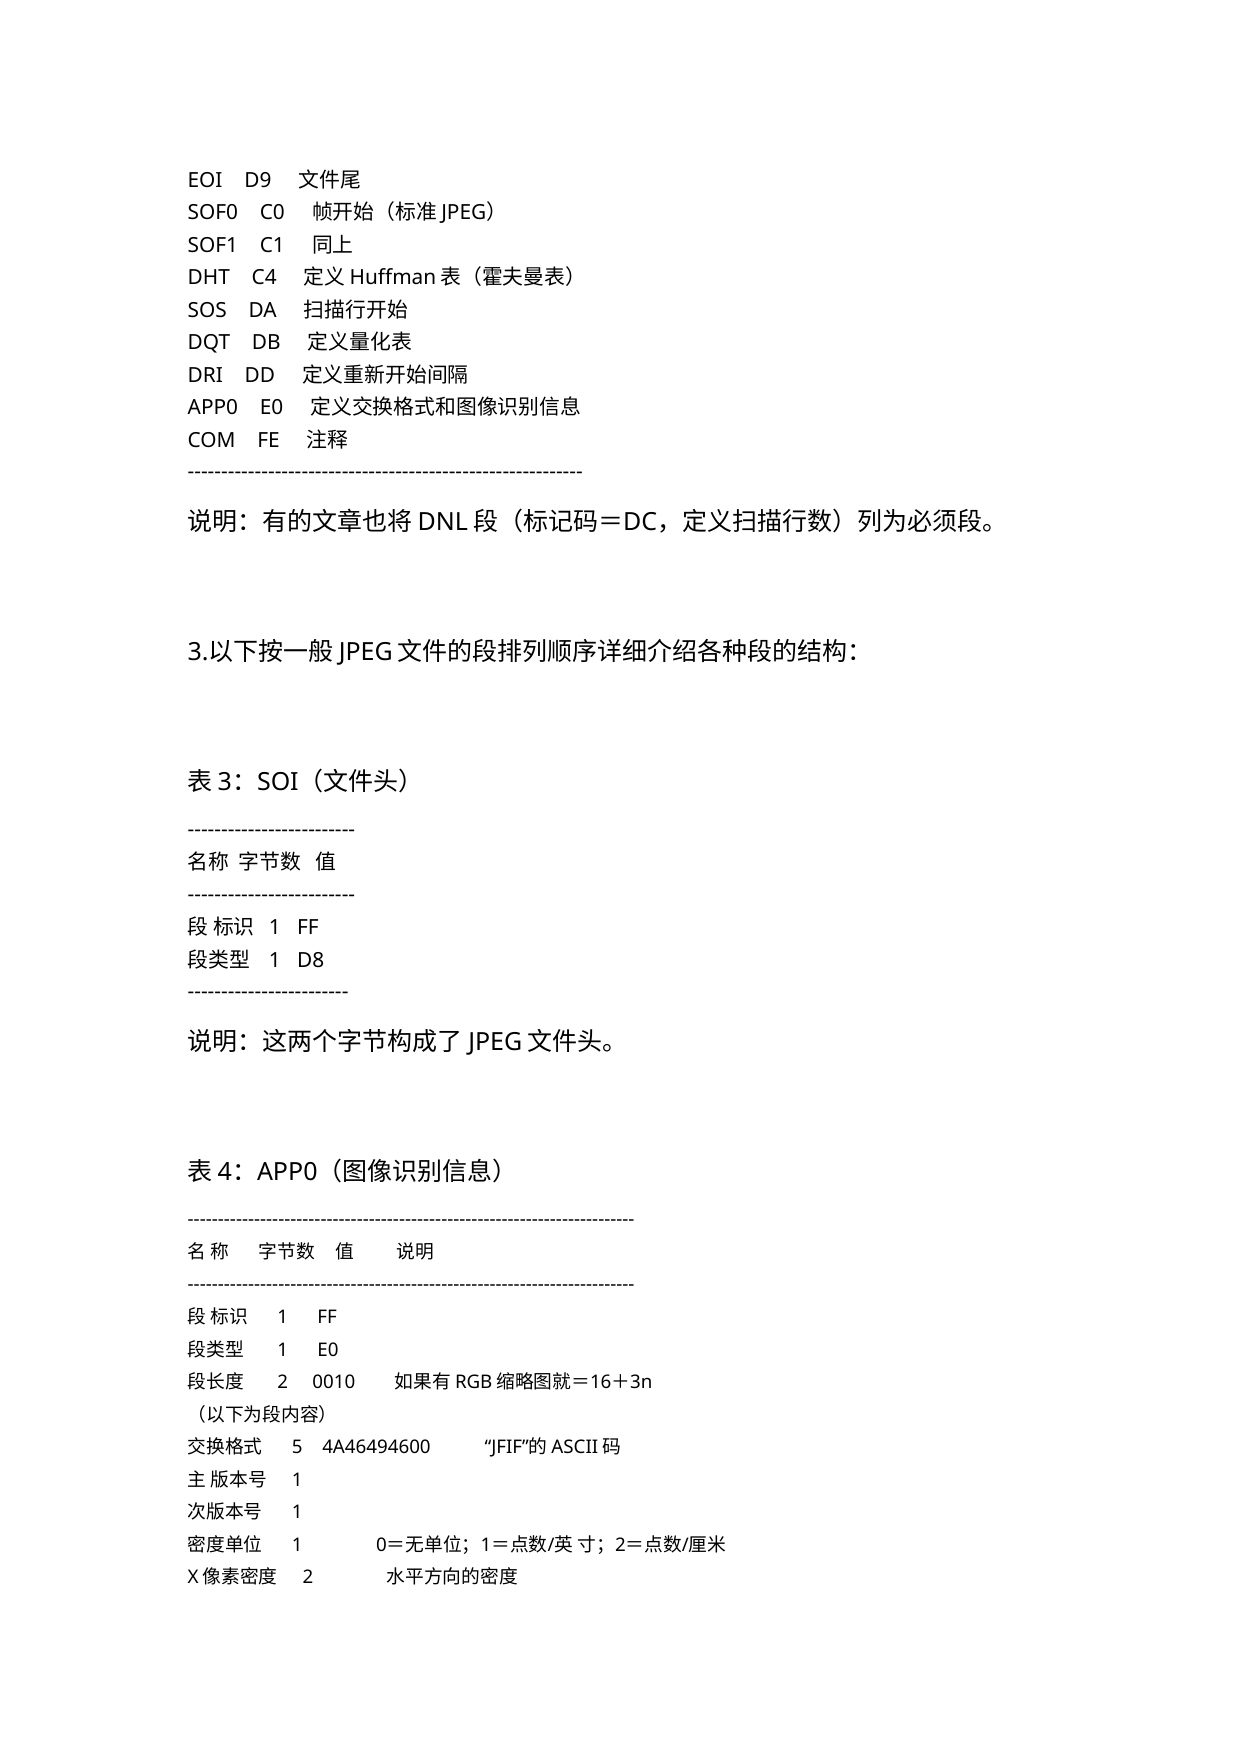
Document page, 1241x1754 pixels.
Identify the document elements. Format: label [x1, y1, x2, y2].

text [187, 162, 1053, 1592]
